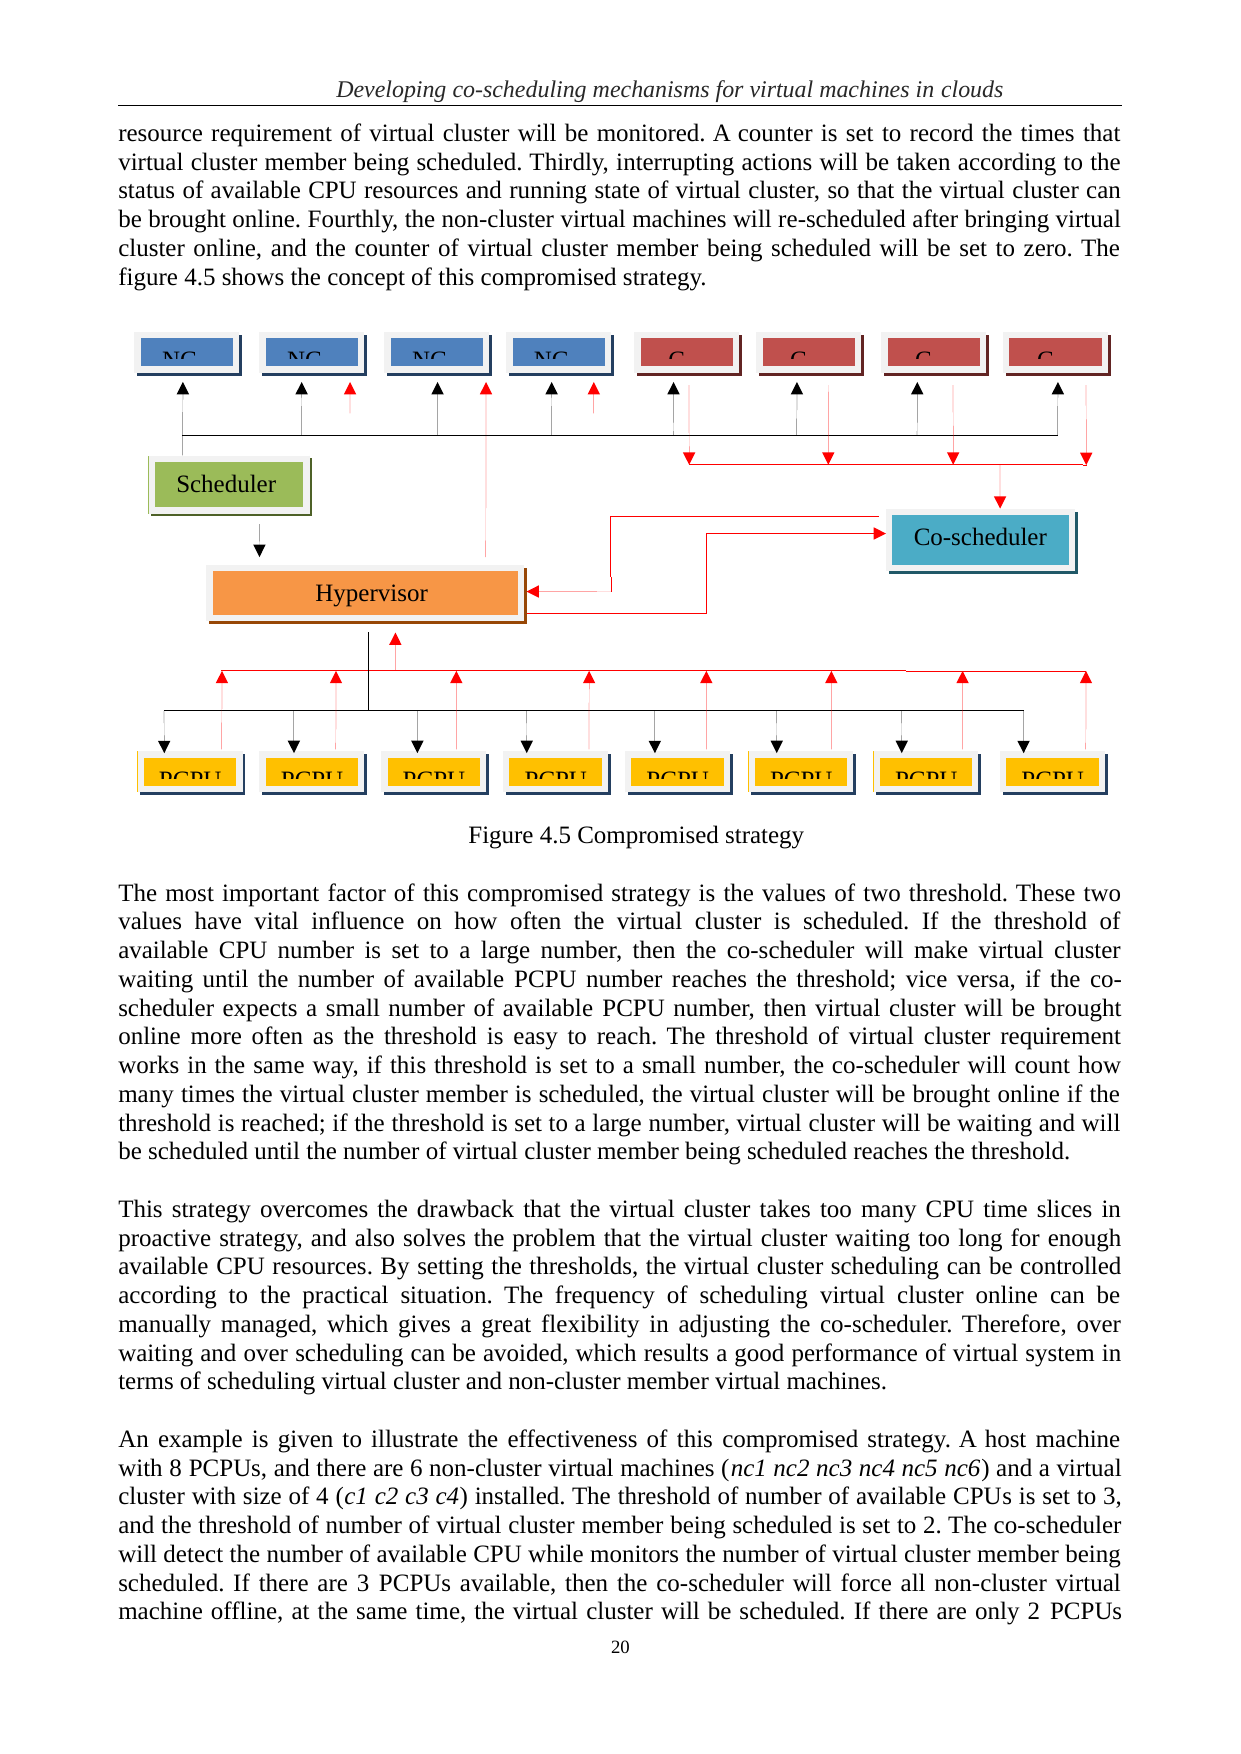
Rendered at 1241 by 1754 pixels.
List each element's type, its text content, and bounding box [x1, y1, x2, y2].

text The most important factor of this compromised strategy is the values of two threshold. These two values have vital influence on how often the virtual cluster is scheduled. If the threshold of available CPU number is set to a large number, then the co-scheduler will make virtual cluster waiting until the number of available PCPU number reaches the threshold; vice versa, if the co-scheduler expects a small number of available PCPU number, then virtual cluster will be brought online more often as the threshold is easy to reach. The threshold of virtual cluster requirement works in the same way, if this threshold is set to a small number, the co-scheduler will count how many times the virtual cluster member is scheduled, the virtual cluster will be brought online if the threshold is reached; if the threshold is set to a large number, virtual cluster will be waiting and will be scheduled until the number of virtual cluster member being scheduled reaches the threshold. [118, 878, 1122, 1165]
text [118, 1424, 1122, 1625]
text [118, 118, 1122, 291]
text Figure 4.5 Compromised strategy [118, 820, 1122, 849]
text This strategy overcomes the drawback that the virtual cluster takes too many CPU time slices in proactive strategy, and also solves the problem that the virtual cluster waiting too long for enough available CPU resources. By setting the thresholds, the virtual cluster scheduling can be controlled according to the practical situation. The frequency of scheduling virtual cluster online can be manually managed, which gives a great flexibility in adjusting the co-scheduler. Therefore, over waiting and over scheduling can be avoided, which results a good performance of virtual system in terms of scheduling virtual cluster and non-cluster member virtual machines. [118, 1194, 1122, 1395]
